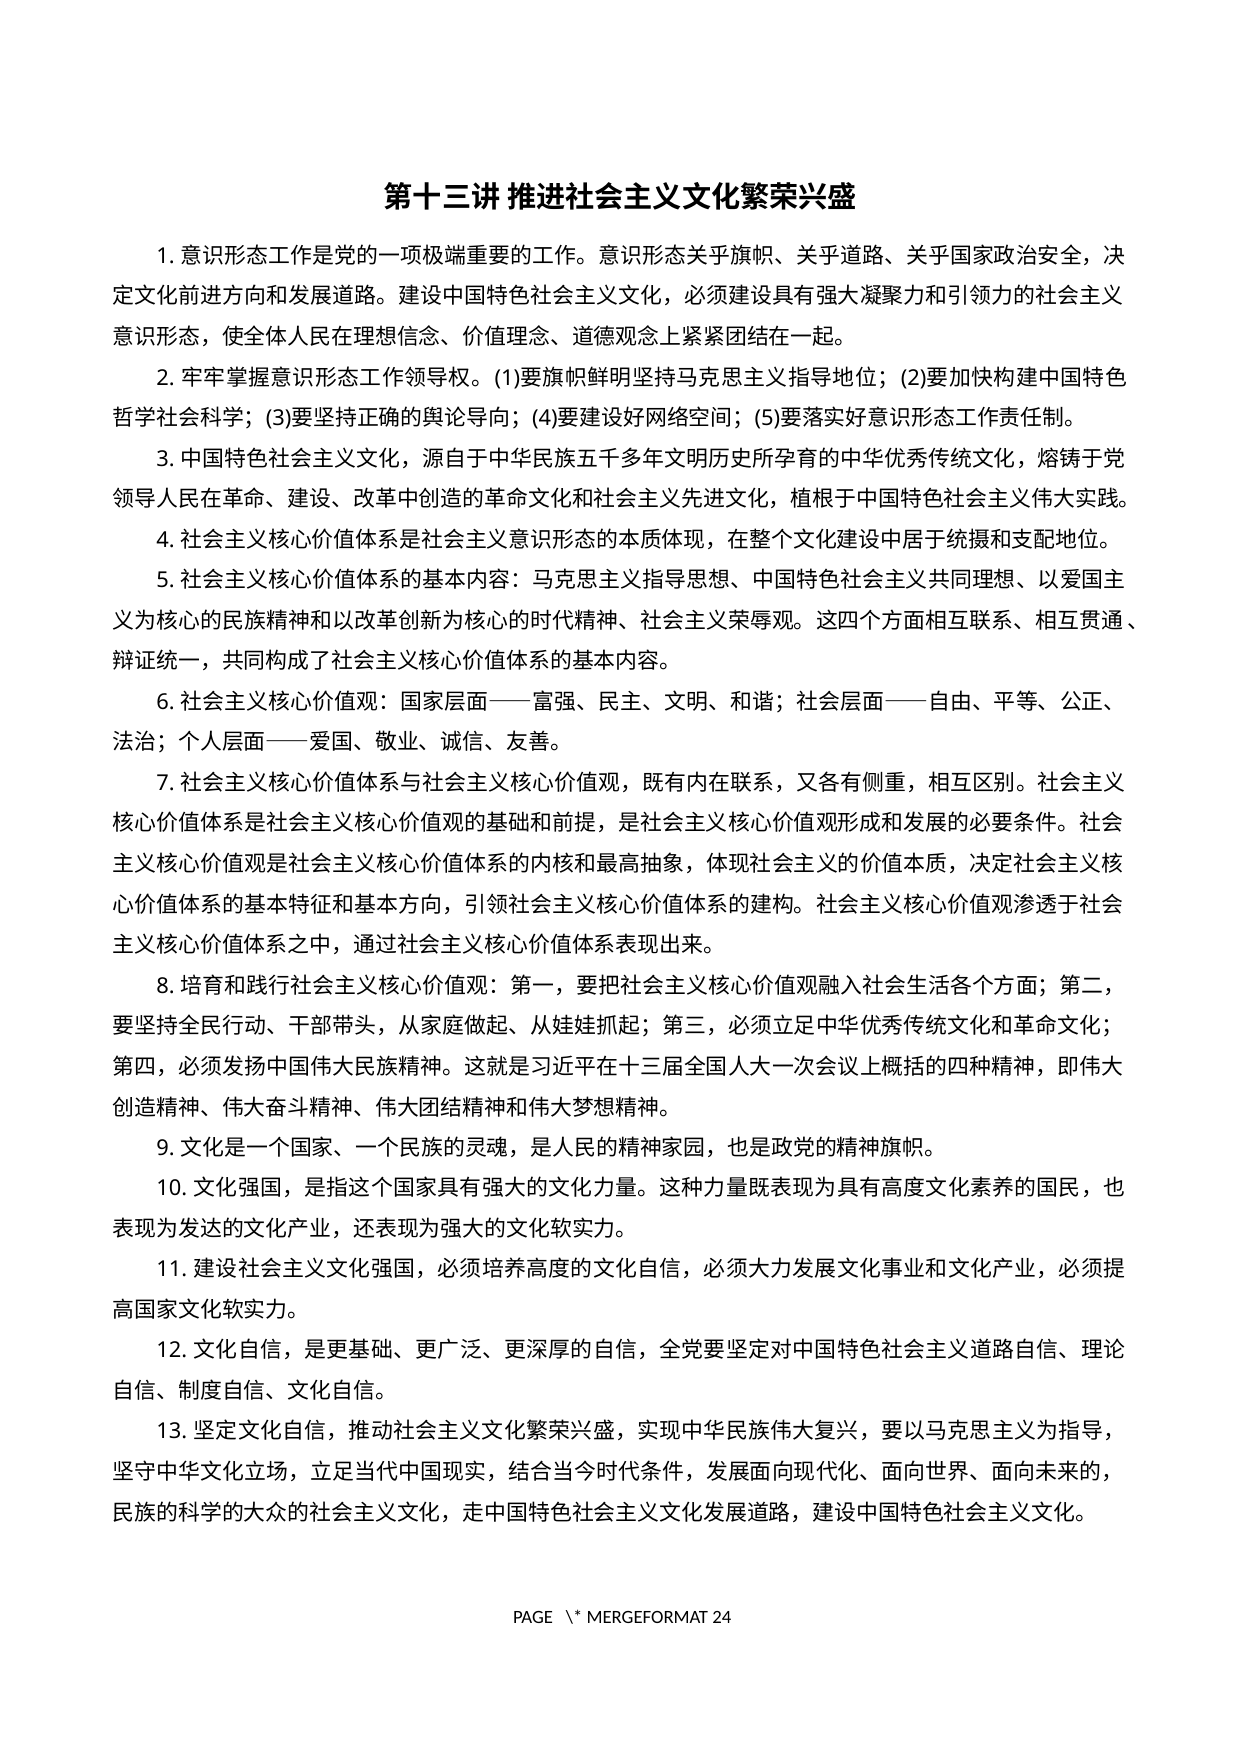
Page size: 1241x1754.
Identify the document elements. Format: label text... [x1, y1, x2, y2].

text 8. 培育和践行社会主义核心价值观：第一，要把社会主义核心价值观融入社会生活各个方面；第二，要坚持全民行动、干部带头，从家庭做起、从娃娃抓起；第三，必须立足中华优秀传统文化和革命文化；第四，必须发扬中国伟大民族精神。这就是习近平在十三届全国人大一次会议上概括的四种精神，即伟大创造精神、伟大奋斗精神、伟大团结精神和伟大梦想精神。 [112, 967, 1128, 1122]
text 10. 文化强国，是指这个国家具有强大的文化力量。这种力量既表现为具有高度文化素养的国民，也表现为发达的文化产业，还表现为强大的文化软实力。 [112, 1170, 1128, 1243]
text 第十三讲 推进社会主义文化繁荣兴盛 [112, 162, 1128, 227]
text 7. 社会主义核心价值体系与社会主义核心价值观，既有内在联系，又各有侧重，相互区别。社会主义核心价值体系是社会主义核心价值观的基础和前提，是社会主义核心价值观形成和发展的必要条件。社会主义核心价值观是社会主义核心价值体系的内核和最高抽象，体现社会主义的价值本质，决定社会主义核心价值体系的基本特征和基本方向，引领社会主义核心价值体系的建构。社会主义核心价值观渗透于社会主义核心价值体系之中，通过社会主义核心价值体系表现出来。 [112, 764, 1128, 959]
text 9. 文化是一个国家、一个民族的灵魂，是人民的精神家园，也是政党的精神旗帜。 [112, 1129, 1128, 1162]
text 4. 社会主义核心价值体系是社会主义意识形态的本质体现，在整个文化建设中居于统摄和支配地位。 [112, 521, 1128, 554]
text 3. 中国特色社会主义文化，源自于中华民族五千多年文明历史所孕育的中华优秀传统文化，熔铸于党领导人民在革命、建设、改革中创造的革命文化和社会主义先进文化，植根于中国特色社会主义伟大实践。 [112, 440, 1128, 513]
text 1. 意识形态工作是党的一项极端重要的工作。意识形态关乎旗帜、关乎道路、关乎国家政治安全，决定文化前进方向和发展道路。建设中国特色社会主义文化，必须建设具有强大凝聚力和引领力的社会主义意识形态，使全体人民在理想信念、价值理念、道德观念上紧紧团结在一起。 [112, 237, 1128, 351]
text 5. 社会主义核心价值体系的基本内容：马克思主义指导思想、中国特色社会主义共同理想、以爱国主义为核心的民族精神和以改革创新为核心的时代精神、社会主义荣辱观。这四个方面相互联系、相互贯通、辩证统一，共同构成了社会主义核心价值体系的基本内容。 [112, 562, 1128, 675]
text 13. 坚定文化自信，推动社会主义文化繁荣兴盛，实现中华民族伟大复兴，要以马克思主义为指导，坚守中华文化立场，立足当代中国现实，结合当今时代条件，发展面向现代化、面向世界、面向未来的，民族的科学的大众的社会主义文化，走中国特色社会主义文化发展道路，建设中国特色社会主义文化。 [112, 1413, 1128, 1527]
text 11. 建设社会主义文化强国，必须培养高度的文化自信，必须大力发展文化事业和文化产业，必须提高国家文化软实力。 [112, 1251, 1128, 1324]
text 6. 社会主义核心价值观：国家层面——富强、民主、文明、和谐；社会层面——自由、平等、公正、法治；个人层面——爱国、敬业、诚信、友善。 [112, 683, 1128, 756]
text 12. 文化自信，是更基础、更广泛、更深厚的自信，全党要坚定对中国特色社会主义道路自信、理论自信、制度自信、文化自信。 [112, 1332, 1128, 1405]
text 2. 牢牢掌握意识形态工作领导权。(1)要旗帜鲜明坚持马克思主义指导地位；(2)要加快构建中国特色哲学社会科学；(3)要坚持正确的舆论导向；(4)要建设好网络空间；(5)要落实好意识形态工作责任制。 [112, 359, 1128, 432]
